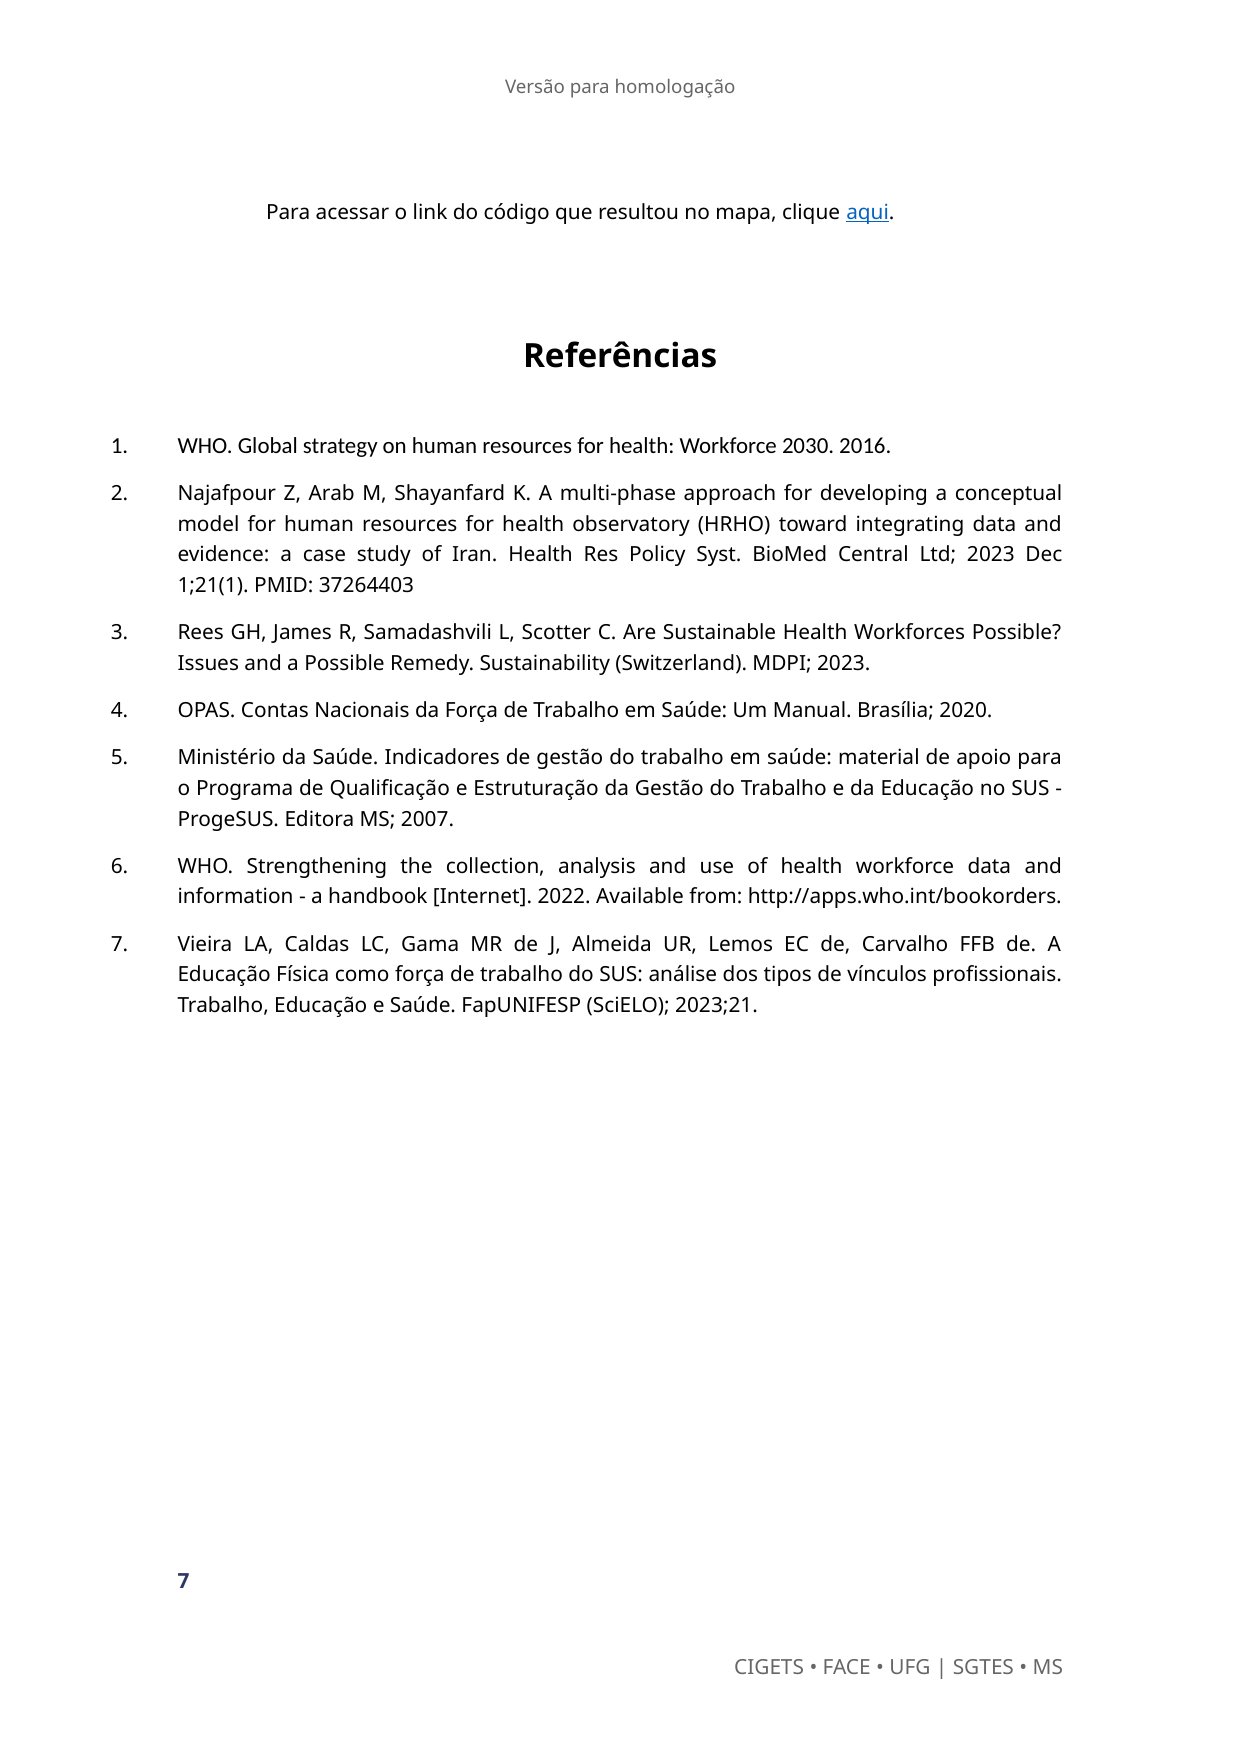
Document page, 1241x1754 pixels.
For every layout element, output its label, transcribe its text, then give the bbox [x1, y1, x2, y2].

subtitle Referências [177, 332, 1063, 377]
text Para acessar o link do código que resultou no mapa, clique aqui. [177, 197, 1063, 225]
